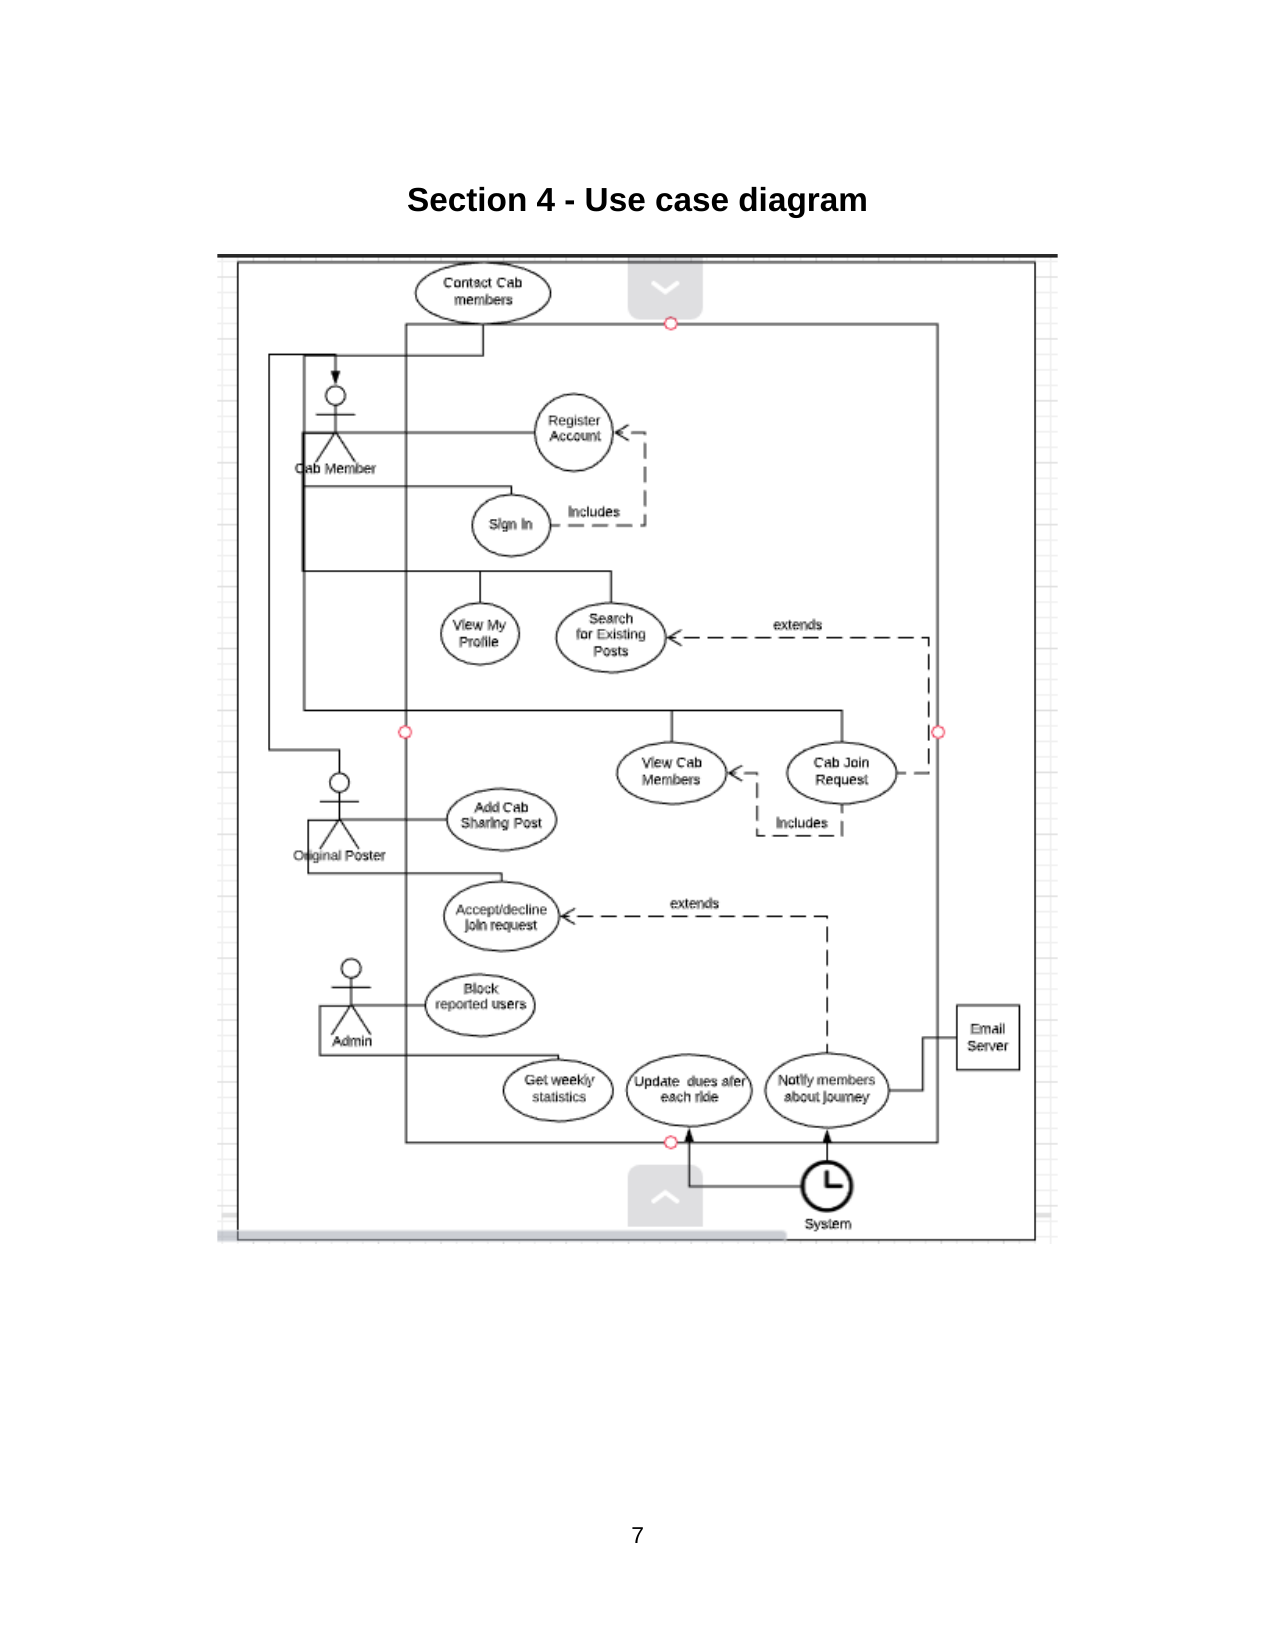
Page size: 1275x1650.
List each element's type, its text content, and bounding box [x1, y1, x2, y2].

text Section 4 - Use case diagram [150, 180, 1125, 219]
picture [217, 254, 1058, 1244]
